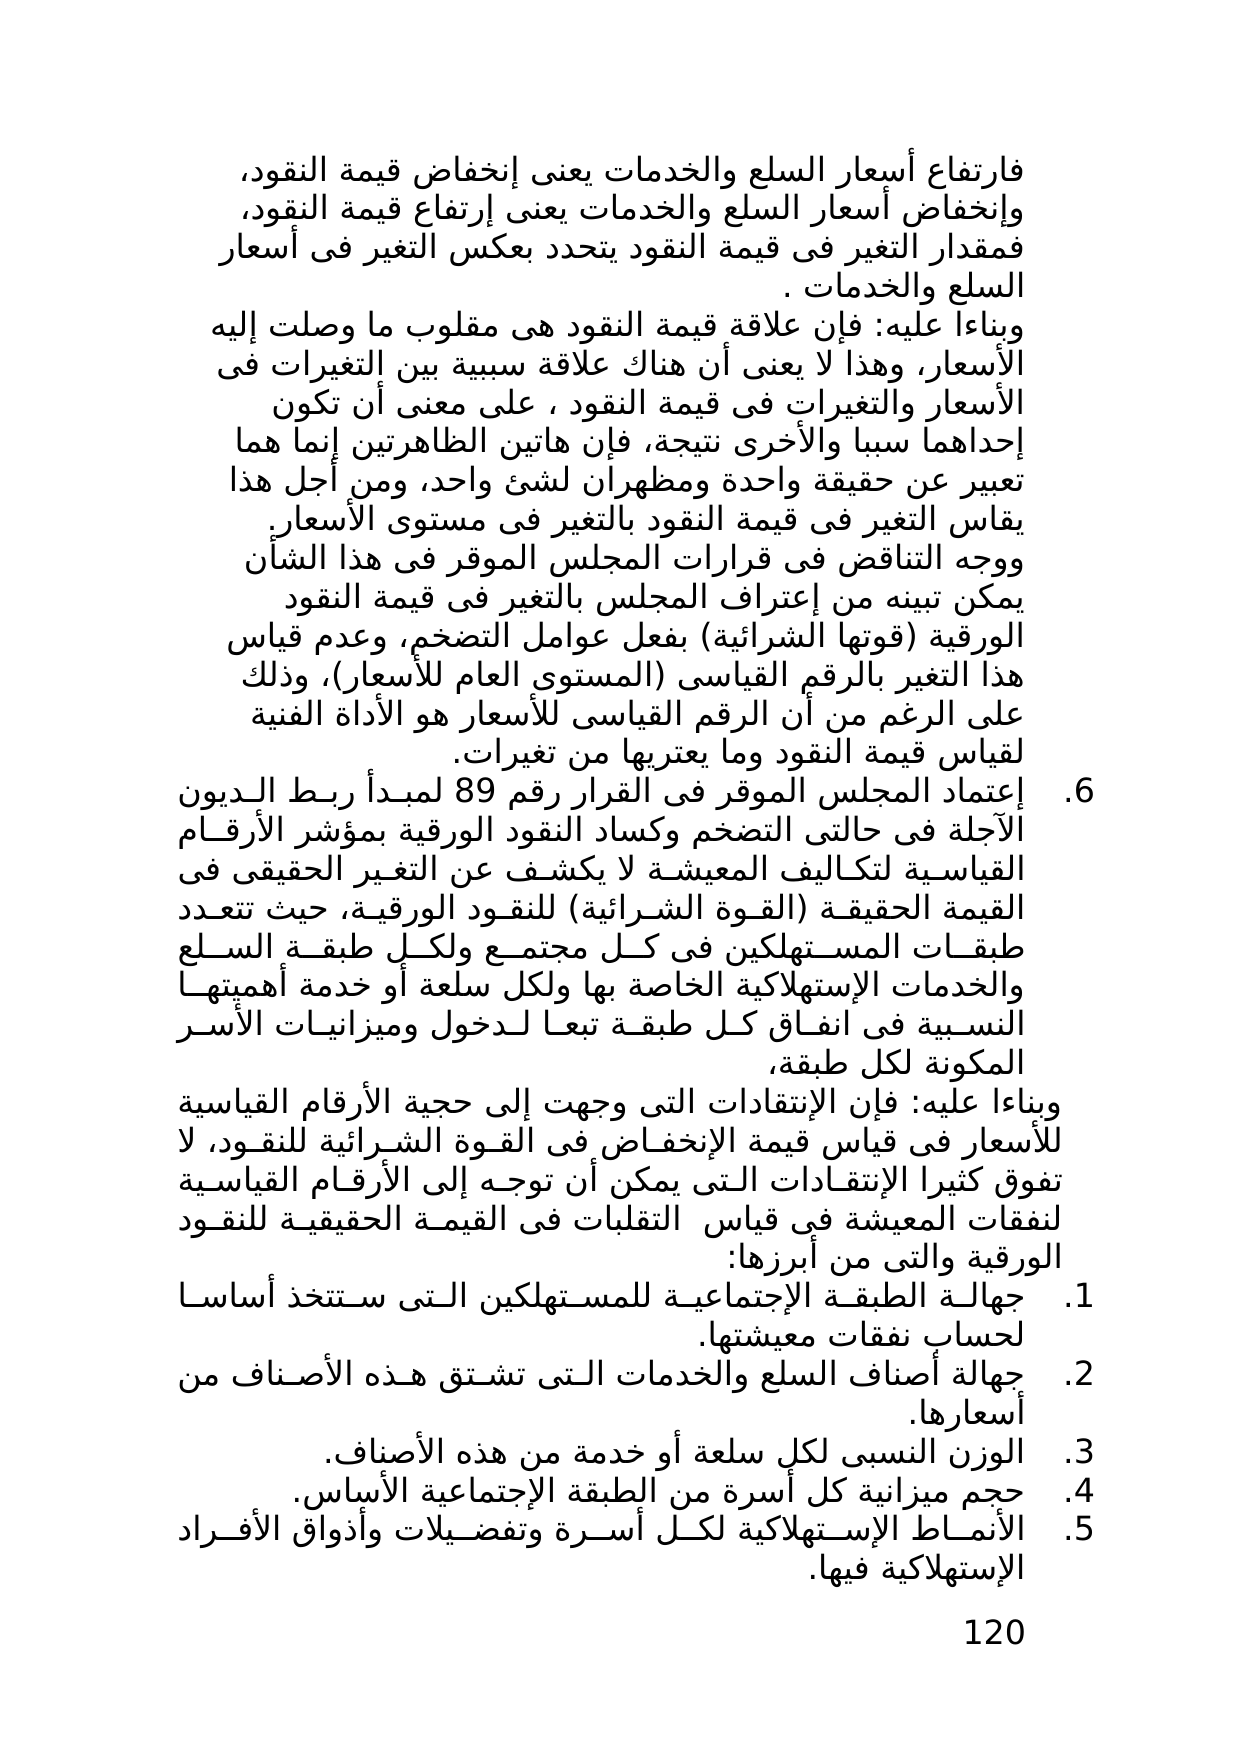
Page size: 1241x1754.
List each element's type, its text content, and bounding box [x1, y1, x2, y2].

list حجم ميزانية كل أسرة من الطبقة الإجتماعية الأساس. [177, 1471, 1063, 1510]
list جهالة الطبقة الإجتماعية للمستهلكين التى ستتخذ أساسا لحساب نفقات معيشتها. [177, 1277, 1063, 1354]
text وبناءا عليه: فإن الإنتقادات التى وجهت إلى حجية الأرقام القياسية للأسعار فى قياس قيمة الإنخفاض فى القوة الشرائية للنقود، لا تفوق كثيرا الإنتقادات التى يمكن أن توجه إلى الأرقام القياسية لنفقات المعيشة فى قياس التقلبات فى القيمة الحقيقية للنقود الورقية والتى من أبرزها: [177, 1082, 1063, 1277]
list إعتماد المجلس الموقر فى القرار رقم 89 لمبدأ ربط الديون الآجلة فى حالتى التضخم وكساد النقود الورقية بمؤشر الأرقام القياسية لتكاليف المعيشة لا يكشف عن التغير الحقيقى فى القيمة الحقيقة (القوة الشرائية) للنقود الورقية، حيث تتعدد طبقات المستهلكين فى كل مجتمع ولكل طبقة السلع والخدمات الإستهلاكية الخاصة بها ولكل سلعة أو خدمة أهميتها النسبية فى انفاق كل طبقة تبعا لدخول وميزانيات الأسر المكونة لكل طبقة، [177, 772, 1063, 1082]
list الأنماط الإستهلاكية لكل أسرة وتفضيلات وأذواق الأفراد الإستهلاكية فيها. [177, 1510, 1063, 1588]
list جهالة أصناف السلع والخدمات التى تشتق هذه الأصناف من أسعارها. [177, 1354, 1063, 1432]
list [177, 150, 1063, 772]
list الوزن النسبى لكل سلعة أو خدمة من هذه الأصناف. [177, 1432, 1063, 1471]
